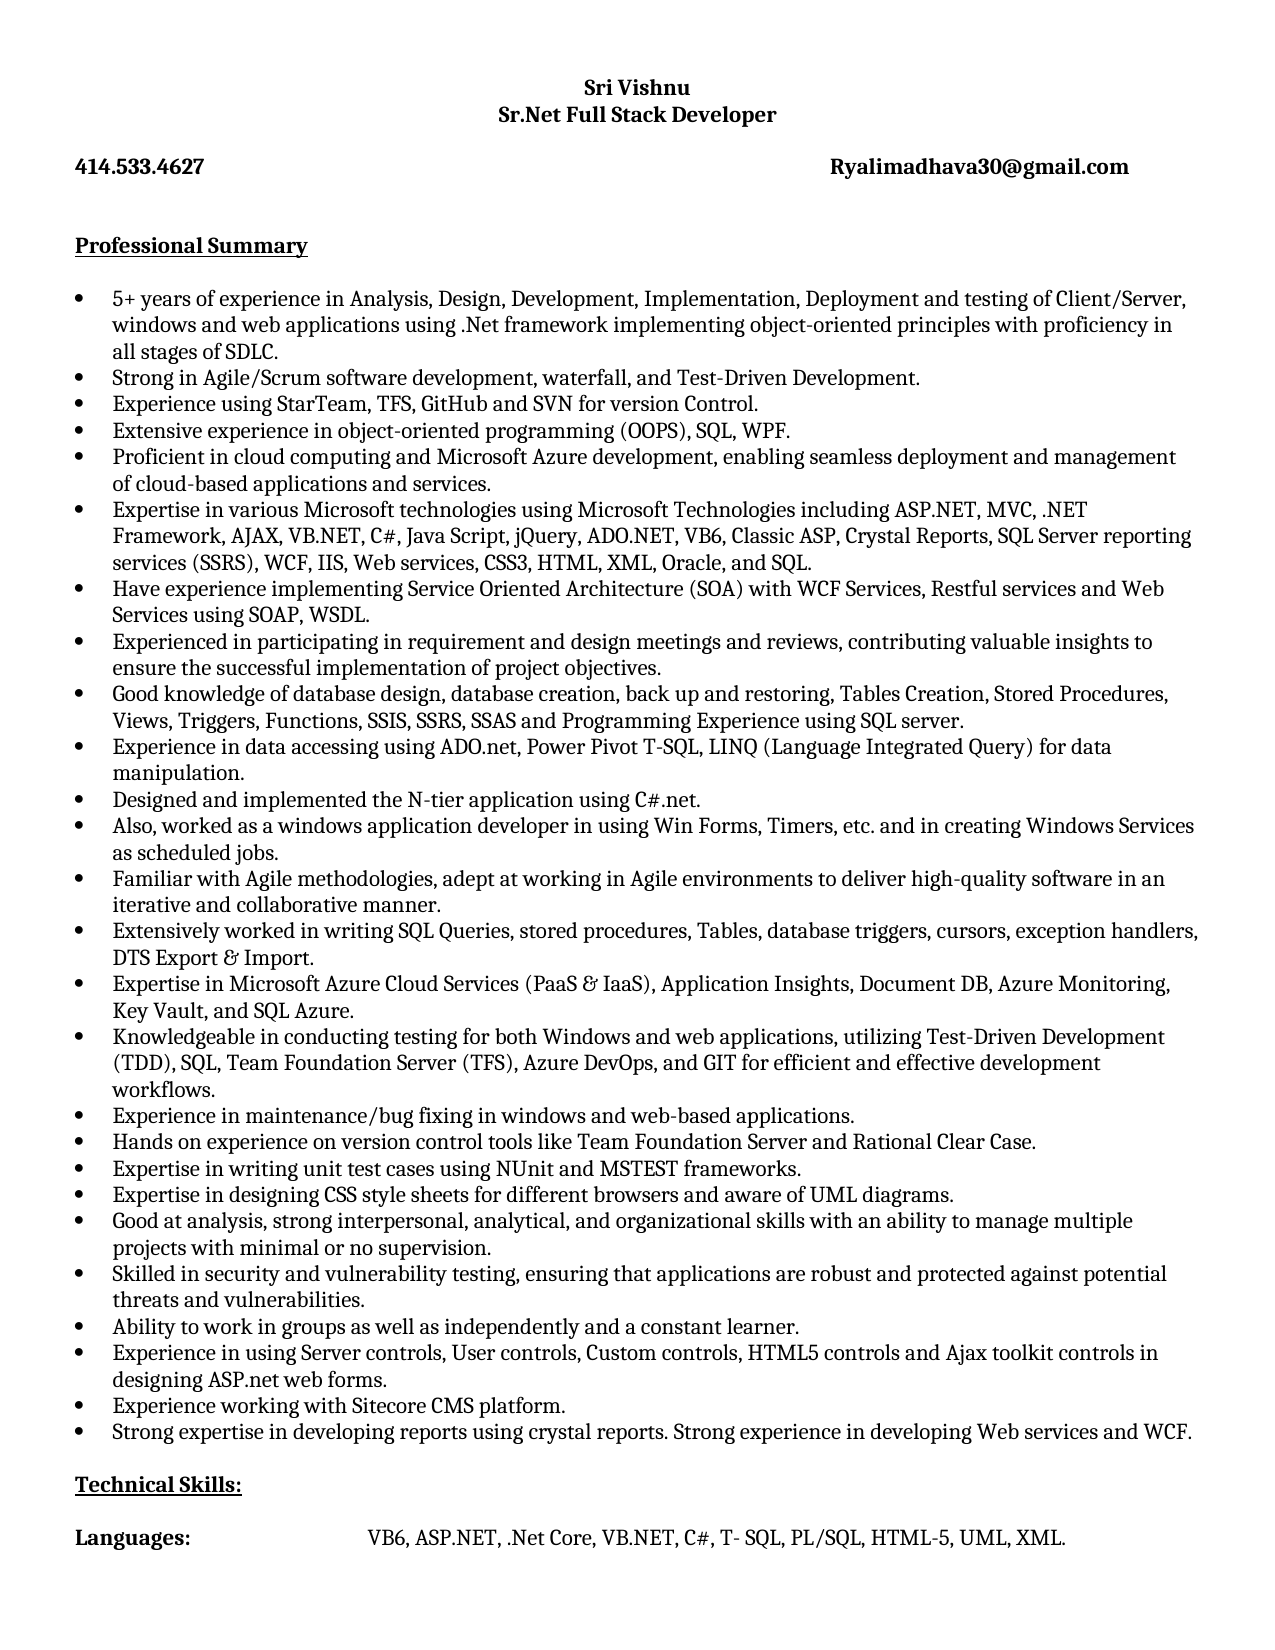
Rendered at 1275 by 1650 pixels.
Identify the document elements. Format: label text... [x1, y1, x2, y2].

list Good at analysis, strong interpersonal, analytical, and organizational skills with an ability to manage multiple projects with minimal or no supervision. [75, 1208, 1200, 1261]
list 5+ years of experience in Analysis, Design, Development, Implementation, Deployment and testing of Client/Server, windows and web applications using .Net framework implementing object-oriented principles with proficiency in all stages of SDLC. [75, 286, 1200, 365]
list Experience using StarTeam, TFS, GitHub and SVN for version Control. [75, 391, 1200, 418]
list Extensively worked in writing SQL Queries, stored procedures, Tables, database triggers, cursors, exception handlers, DTS Export & Import. [75, 918, 1200, 971]
list Ability to work in groups as well as independently and a constant learner. [75, 1314, 1200, 1340]
list Also, worked as a windows application developer in using Win Forms, Timers, etc. and in creating Windows Services as scheduled jobs. [75, 813, 1200, 866]
list Good knowledge of database design, database creation, back up and restoring, Tables Creation, Stored Procedures, Views, Triggers, Functions, SSIS, SSRS, SSAS and Programming Experience using SQL server. [75, 681, 1200, 734]
list Knowledgeable in conducting testing for both Windows and web applications, utilizing Test-Driven Development (TDD), SQL, Team Foundation Server (TFS), Azure DevOps, and GIT for efficient and effective development workflows. [75, 1024, 1200, 1103]
list Expertise in various Microsoft technologies using Microsoft Technologies including ASP.NET, MVC, .NET Framework, AJAX, VB.NET, C#, Java Script, jQuery, ADO.NET, VB6, Classic ASP, Crystal Reports, SQL Server reporting services (SSRS), WCF, IIS, Web services, CSS3, HTML, XML, Oracle, and SQL. [75, 497, 1200, 576]
text Professional Summary [75, 233, 1200, 259]
list Experience in data accessing using ADO.net, Power Pivot T-SQL, LINQ (Language Integrated Query) for data manipulation. [75, 734, 1200, 787]
list Extensive experience in object-oriented programming (OOPS), SQL, WPF. [75, 418, 1200, 444]
list Experience in using Server controls, User controls, Custom controls, HTML5 controls and Ajax toolkit controls in designing ASP.net web forms. [75, 1340, 1200, 1393]
list Strong expertise in developing reports using crystal reports. Strong experience in developing Web services and WCF. [75, 1419, 1200, 1445]
text Sr.Net Full Stack Developer [75, 101, 1200, 128]
list Skilled in security and vulnerability testing, ensuring that applications are robust and protected against potential threats and vulnerabilities. [75, 1261, 1200, 1314]
list Experience in maintenance/bug fixing in windows and web-based applications. [75, 1103, 1200, 1129]
text Technical Skills: [75, 1472, 1200, 1498]
text 414.533.4627 Ryalimadhava30@gmail.com [75, 154, 1200, 180]
list Expertise in Microsoft Azure Cloud Services (PaaS & IaaS), Application Insights, Document DB, Azure Monitoring, Key Vault, and SQL Azure. [75, 971, 1200, 1024]
list Expertise in writing unit test cases using NUnit and MSTEST frameworks. [75, 1156, 1200, 1182]
list Hands on experience on version control tools like Team Foundation Server and Rational Clear Case. [75, 1129, 1200, 1156]
list Have experience implementing Service Oriented Architecture (SOA) with WCF Services, Restful services and Web Services using SOAP, WSDL. [75, 576, 1200, 628]
list Experience working with Sitecore CMS platform. [75, 1393, 1200, 1419]
list Strong in Agile/Scrum software development, waterfall, and Test-Driven Development. [75, 365, 1200, 391]
text Languages: VB6, ASP.NET, .Net Core, VB.NET, C#, T- SQL, PL/SQL, HTML-5, UML, XML. [75, 1524, 1200, 1551]
list Experienced in participating in requirement and design meetings and reviews, contributing valuable insights to ensure the successful implementation of project objectives. [75, 628, 1200, 681]
text Sri Vishnu [75, 75, 1200, 101]
list Designed and implemented the N-tier application using C#.net. [75, 787, 1200, 813]
list Proficient in cloud computing and Microsoft Azure development, enabling seamless deployment and management of cloud-based applications and services. [75, 444, 1200, 497]
list Expertise in designing CSS style sheets for different browsers and aware of UML diagrams. [75, 1182, 1200, 1208]
list Familiar with Agile methodologies, adept at working in Agile environments to deliver high-quality software in an iterative and collaborative manner. [75, 866, 1200, 918]
